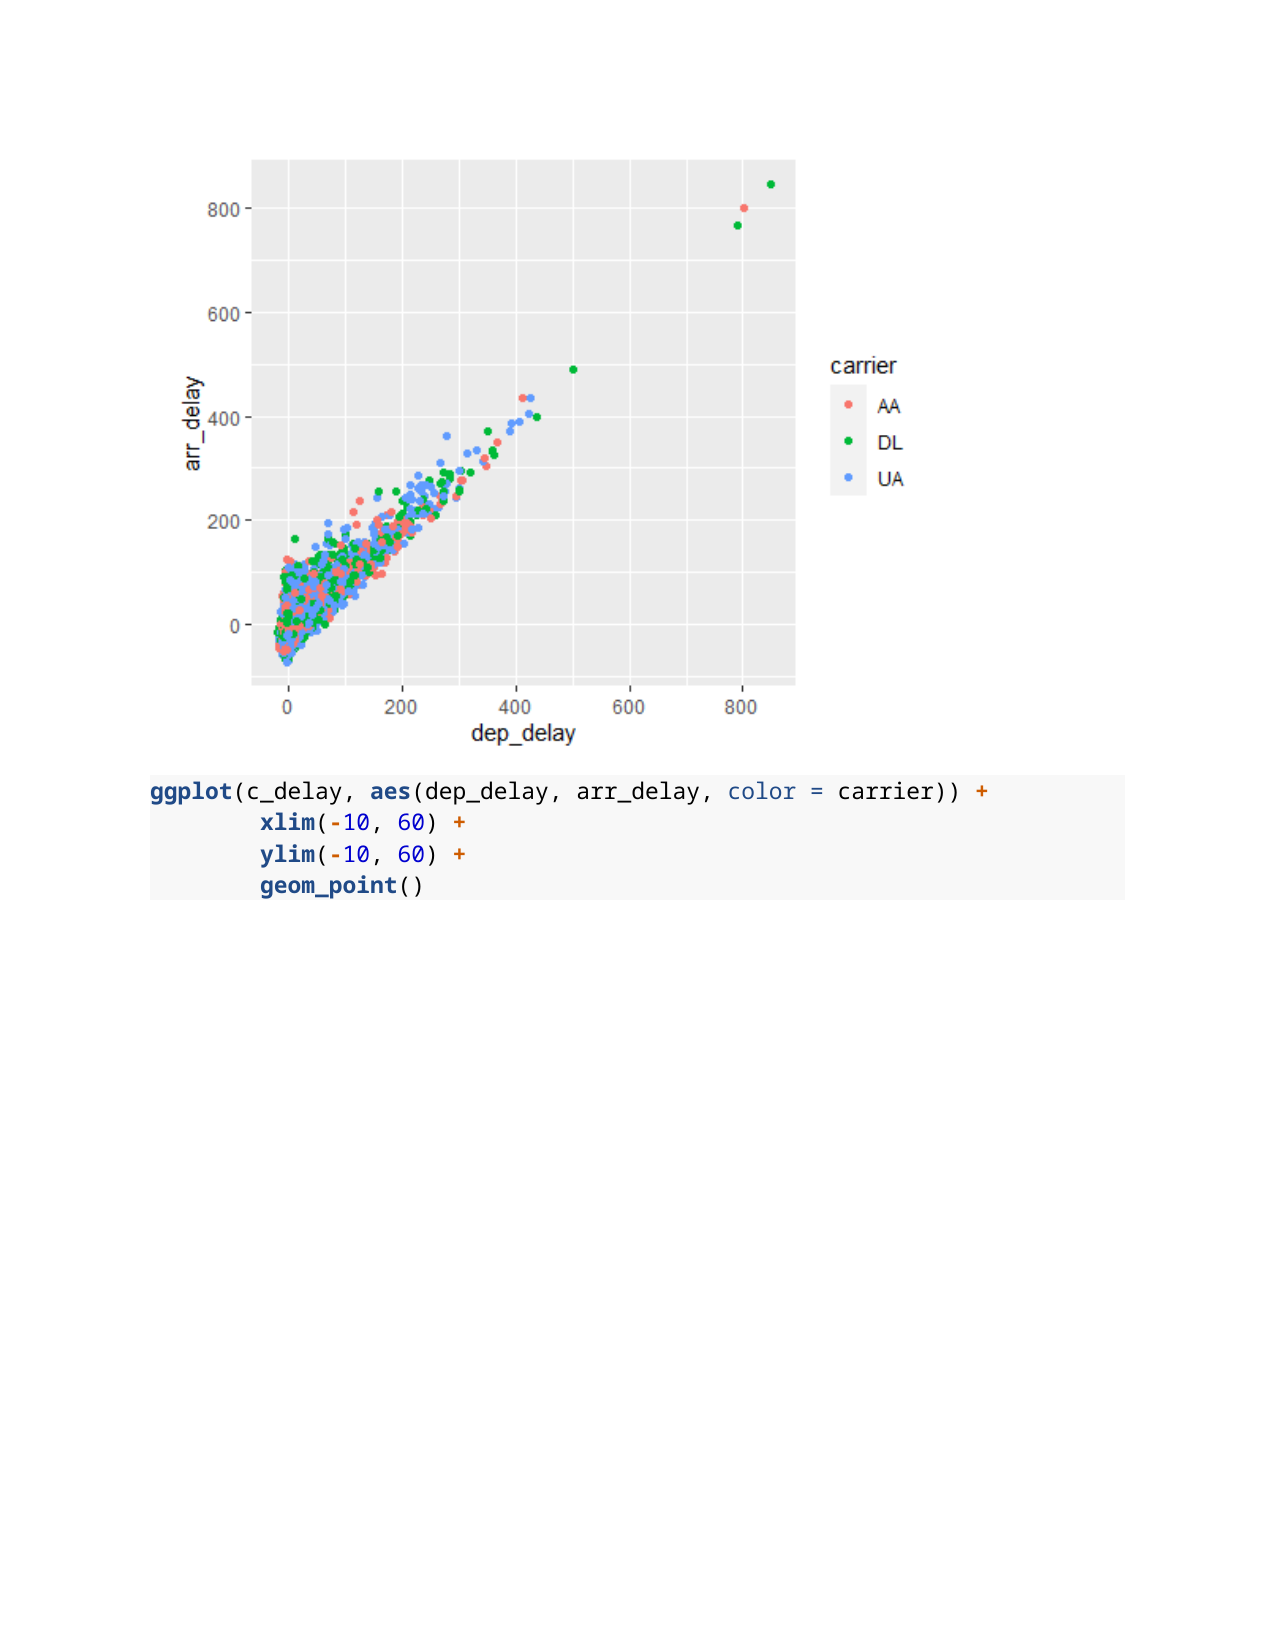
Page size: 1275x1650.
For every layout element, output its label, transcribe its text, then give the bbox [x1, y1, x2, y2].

picture [168, 150, 927, 757]
text ggplot(c_delay, aes(dep_delay, arr_delay, color = carrier)) + xlim(-10, 60) + ylim(-10, 60) + geom_point() [425, 775, 1125, 900]
